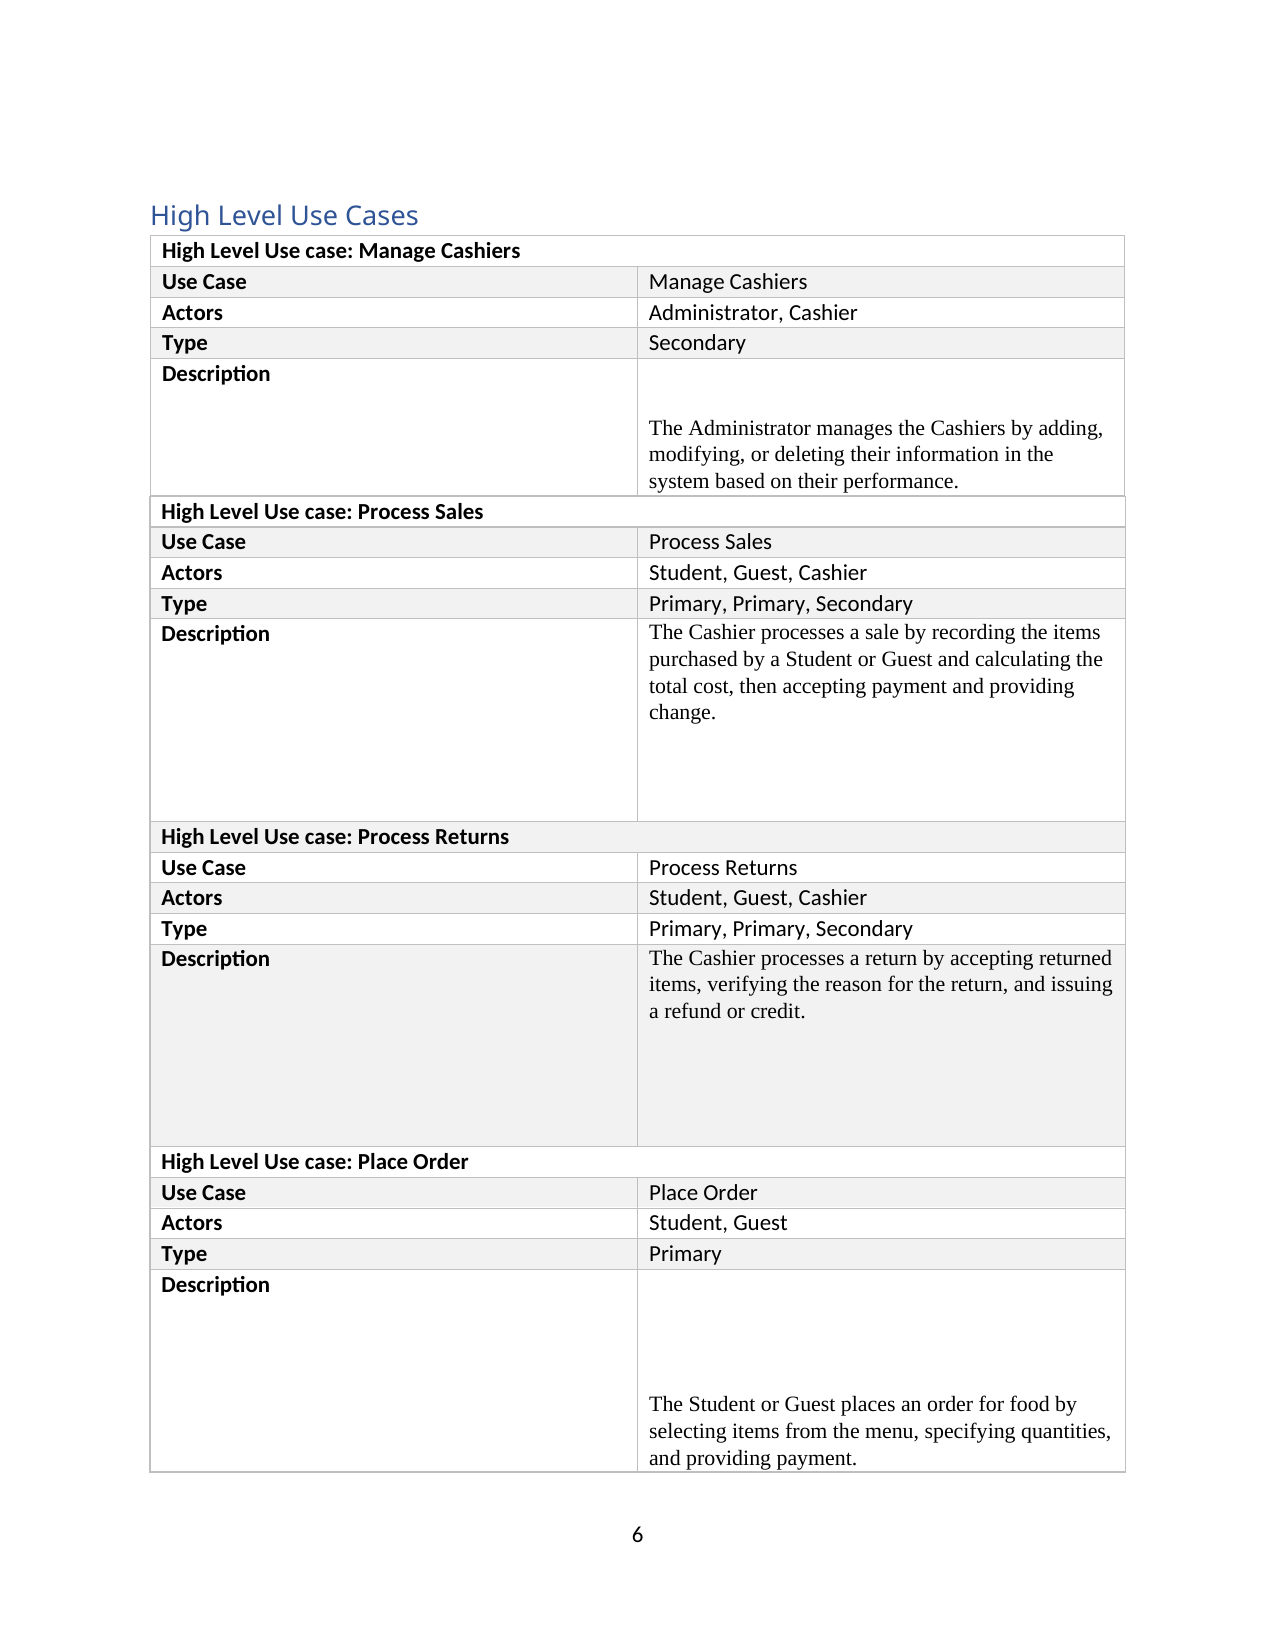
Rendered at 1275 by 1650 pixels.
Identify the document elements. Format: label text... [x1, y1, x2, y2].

table_cell The Cashier processes a sale by recording the items purchased by a Student or Guest and calculating the total cost, then accepting payment and providing change. [638, 619, 1125, 821]
table_cell Type [151, 589, 637, 618]
table_cell Description [151, 619, 637, 821]
table_cell The Student or Guest places an order for food by selecting items from the menu, specifying quantities, and providing payment. [638, 1270, 1125, 1471]
table_cell Primary, Primary, Secondary [638, 914, 1125, 943]
table_cell Actors [151, 298, 637, 327]
table_cell Process Sales [638, 528, 1125, 557]
table_cell Use Case [151, 267, 637, 297]
table_cell The Administrator manages the Cashiers by adding, modifying, or deleting their information in the system based on their performance. [638, 359, 1124, 495]
table_cell Description [151, 945, 637, 1146]
table_cell Student, Guest, Cashier [638, 883, 1125, 913]
table_cell Student, Guest [638, 1209, 1125, 1238]
table_cell Use Case [151, 853, 637, 882]
table_cell Type [151, 914, 637, 943]
table_cell Type [151, 1239, 637, 1269]
table_header High Level Use case: Process Sales [151, 497, 1125, 526]
table_cell Administrator, Cashier [638, 298, 1124, 327]
table_cell Type [151, 328, 637, 358]
table_cell Actors [151, 1209, 637, 1238]
table_cell High Level Use case: Process Returns [151, 822, 1125, 852]
table_cell Use Case [151, 528, 637, 557]
table_cell Actors [151, 558, 637, 588]
table_cell Primary, Primary, Secondary [638, 589, 1125, 618]
table_header High Level Use case: Manage Cashiers [151, 236, 1124, 266]
subtitle High Level Use Cases [150, 196, 1125, 233]
table_cell Primary [638, 1239, 1125, 1269]
table_cell Secondary [638, 328, 1124, 358]
table_cell Use Case [151, 1178, 637, 1207]
table_cell Place Order [638, 1178, 1125, 1207]
table_cell Description [151, 359, 637, 495]
table_cell Actors [151, 883, 637, 913]
table_cell Process Returns [638, 853, 1125, 882]
table_cell Student, Guest, Cashier [638, 558, 1125, 588]
table_cell Description [151, 1270, 637, 1471]
table_cell Manage Cashiers [638, 267, 1124, 297]
table_cell High Level Use case: Place Order [151, 1147, 1125, 1177]
table_cell The Cashier processes a return by accepting returned items, verifying the reason for the return, and issuing a refund or credit. [638, 945, 1125, 1146]
